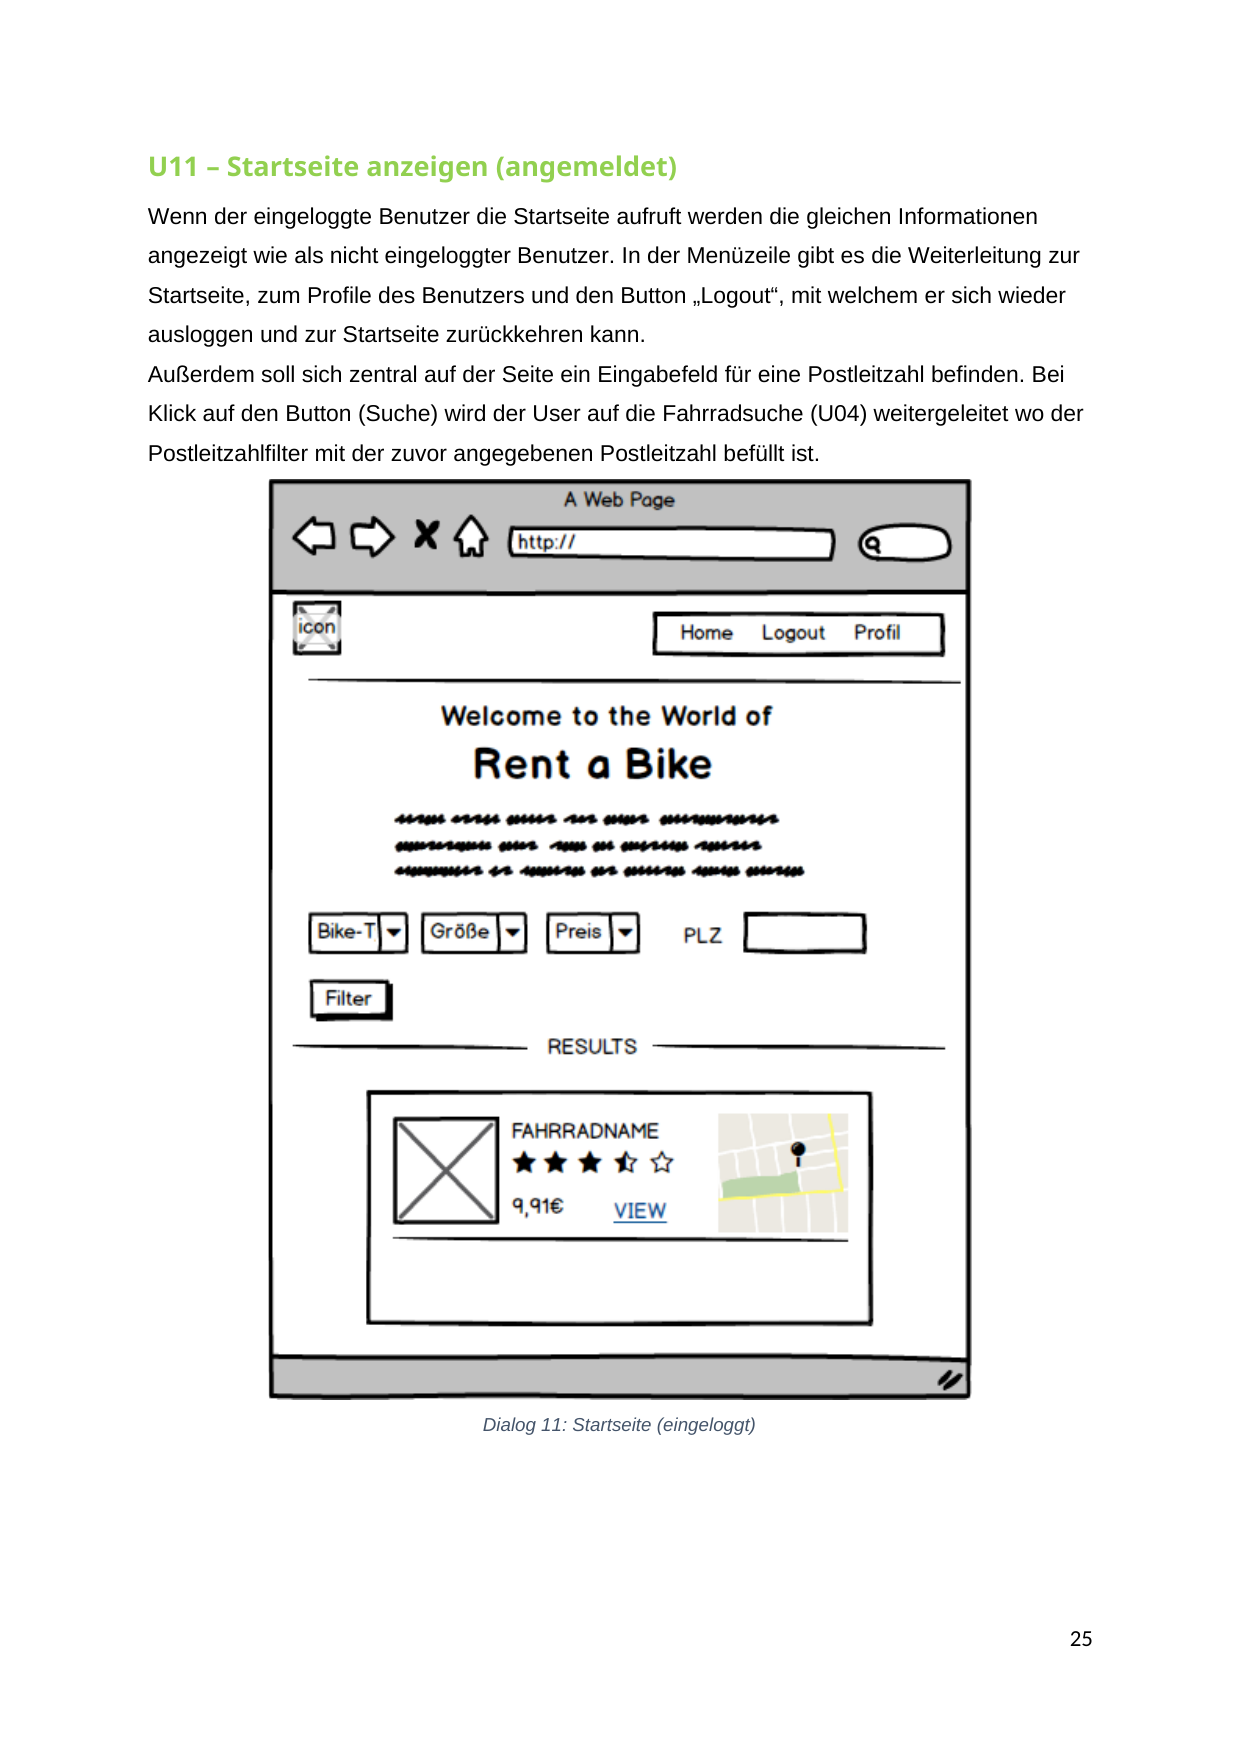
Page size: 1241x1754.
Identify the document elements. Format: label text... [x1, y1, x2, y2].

text Außerdem soll sich zentral auf der Seite ein Eingabefeld für eine Postleitzahl befinden. Bei Klick auf den Button (Suche) wird der User auf die Fahrradsuche (U04) weitergeleitet wo der Postleitzahlfilter mit der zuvor angegebenen Postleitzahl befüllt ist. [148, 361, 1093, 466]
picture [268, 479, 972, 1400]
text Dialog 11: Startseite (eingeloggt) [148, 1413, 1093, 1435]
subtitle U11 – Startseite anzeigen (angemeldet) [148, 148, 1093, 184]
text Wenn der eingeloggte Benutzer die Startseite aufruft werden die gleichen Informationen angezeigt wie als nicht eingeloggter Benutzer. In der Menüzeile gibt es die Weiterleitung zur Startseite, zum Profile des Benutzers und den Button „Logout“, mit welchem er sich wieder ausloggen und zur Startseite zurückkehren kann. [148, 203, 1093, 348]
